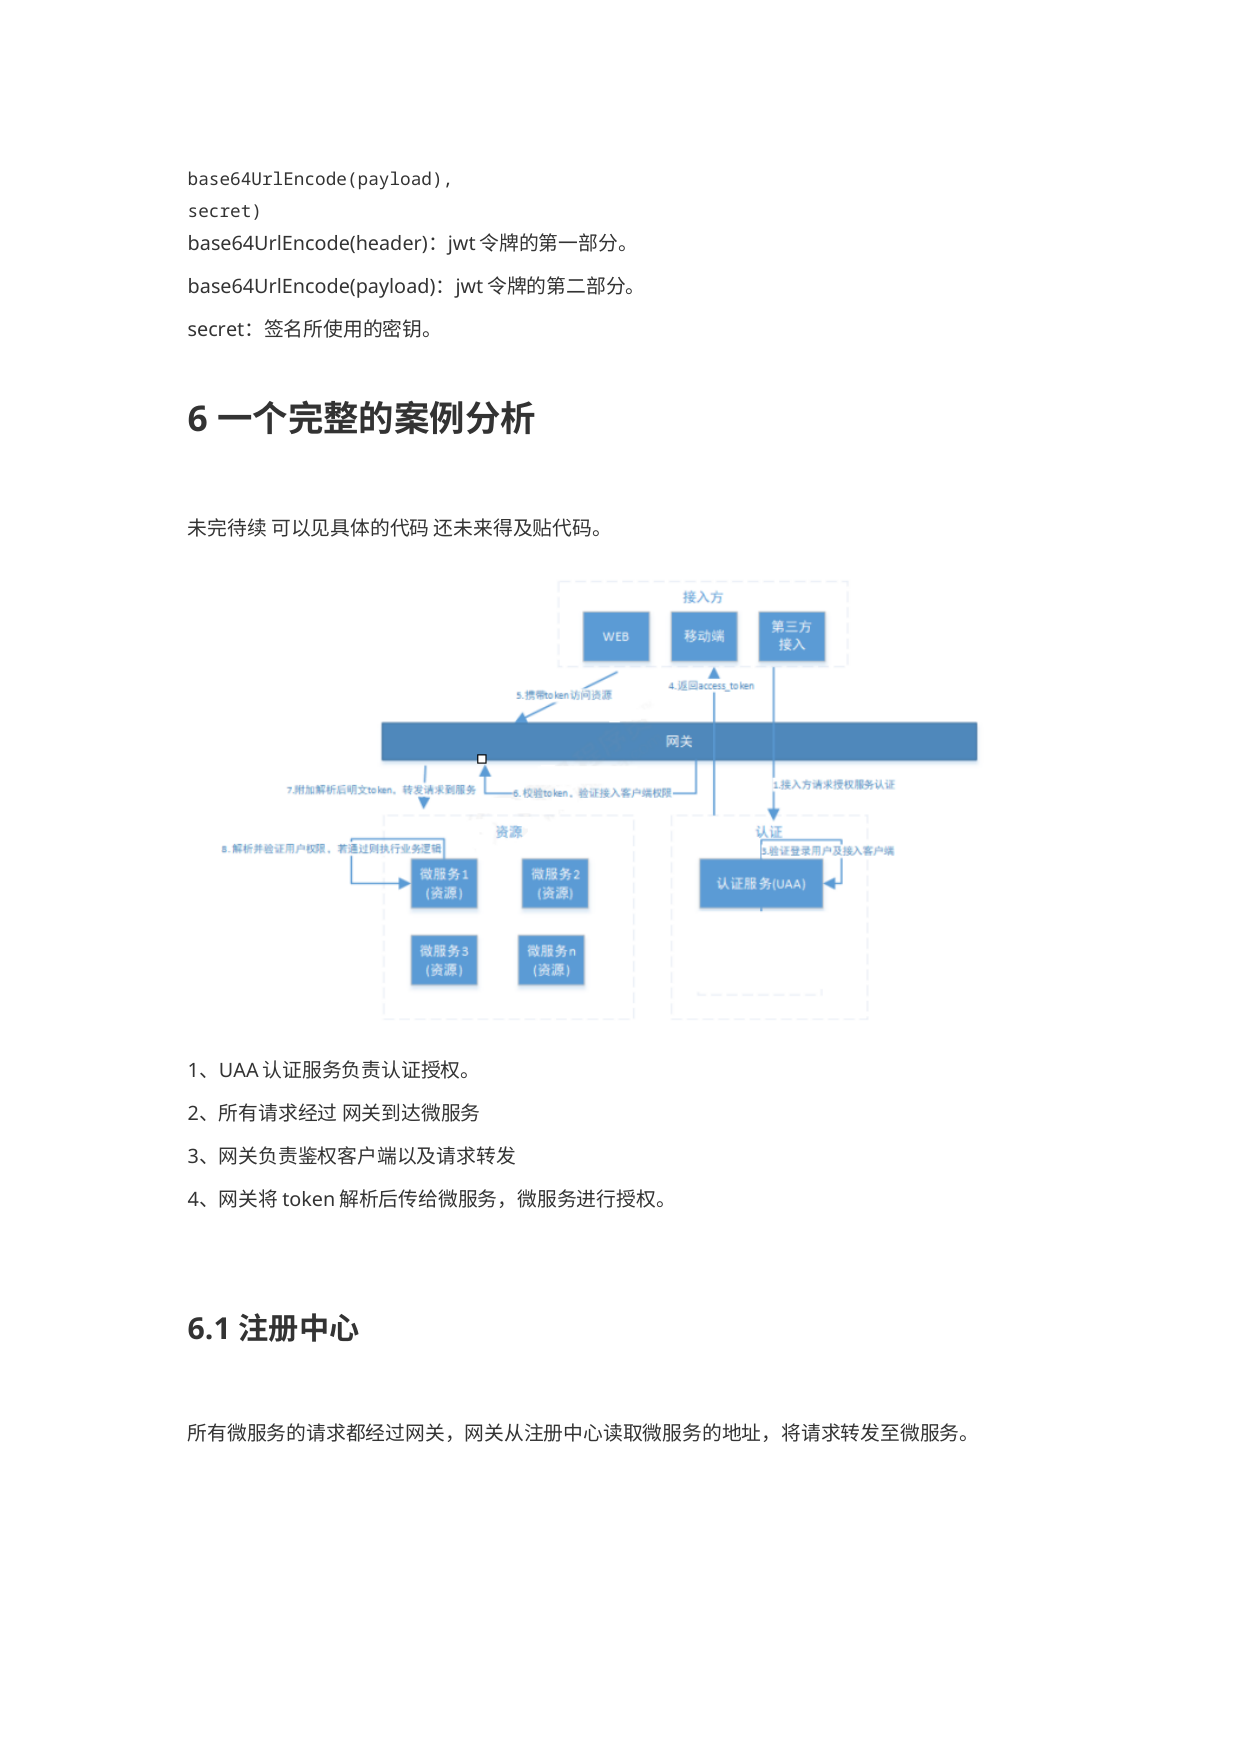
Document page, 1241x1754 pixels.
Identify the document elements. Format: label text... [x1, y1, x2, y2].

text secret) [187, 194, 1053, 227]
text 未完待续 可以见具体的代码 还未来得及贴代码。 [187, 512, 1053, 541]
text 2、所有请求经过 网关到达微服务 [187, 1097, 1053, 1126]
text 1、UAA认证服务负责认证授权。 [187, 1054, 1053, 1083]
text 3、网关负责鉴权客户端以及请求转发 [187, 1140, 1053, 1169]
picture [187, 555, 1053, 1041]
text 4、网关将token解析后传给微服务，微服务进行授权。 [187, 1183, 1053, 1212]
text secret：签名所使用的密钥。 [187, 313, 1053, 342]
subtitle 6.1 注册中心 [187, 1294, 1053, 1359]
subtitle 6 一个完整的案例分析 [187, 383, 1053, 448]
text 所有微服务的请求都经过网关，网关从注册中心读取微服务的地址，将请求转发至微服务。 [187, 1418, 1053, 1446]
text base64UrlEncode(header)：jwt令牌的第一部分。 [187, 227, 1053, 256]
text base64UrlEncode(payload), [187, 162, 1053, 194]
text base64UrlEncode(payload)：jwt令牌的第二部分。 [187, 270, 1053, 299]
